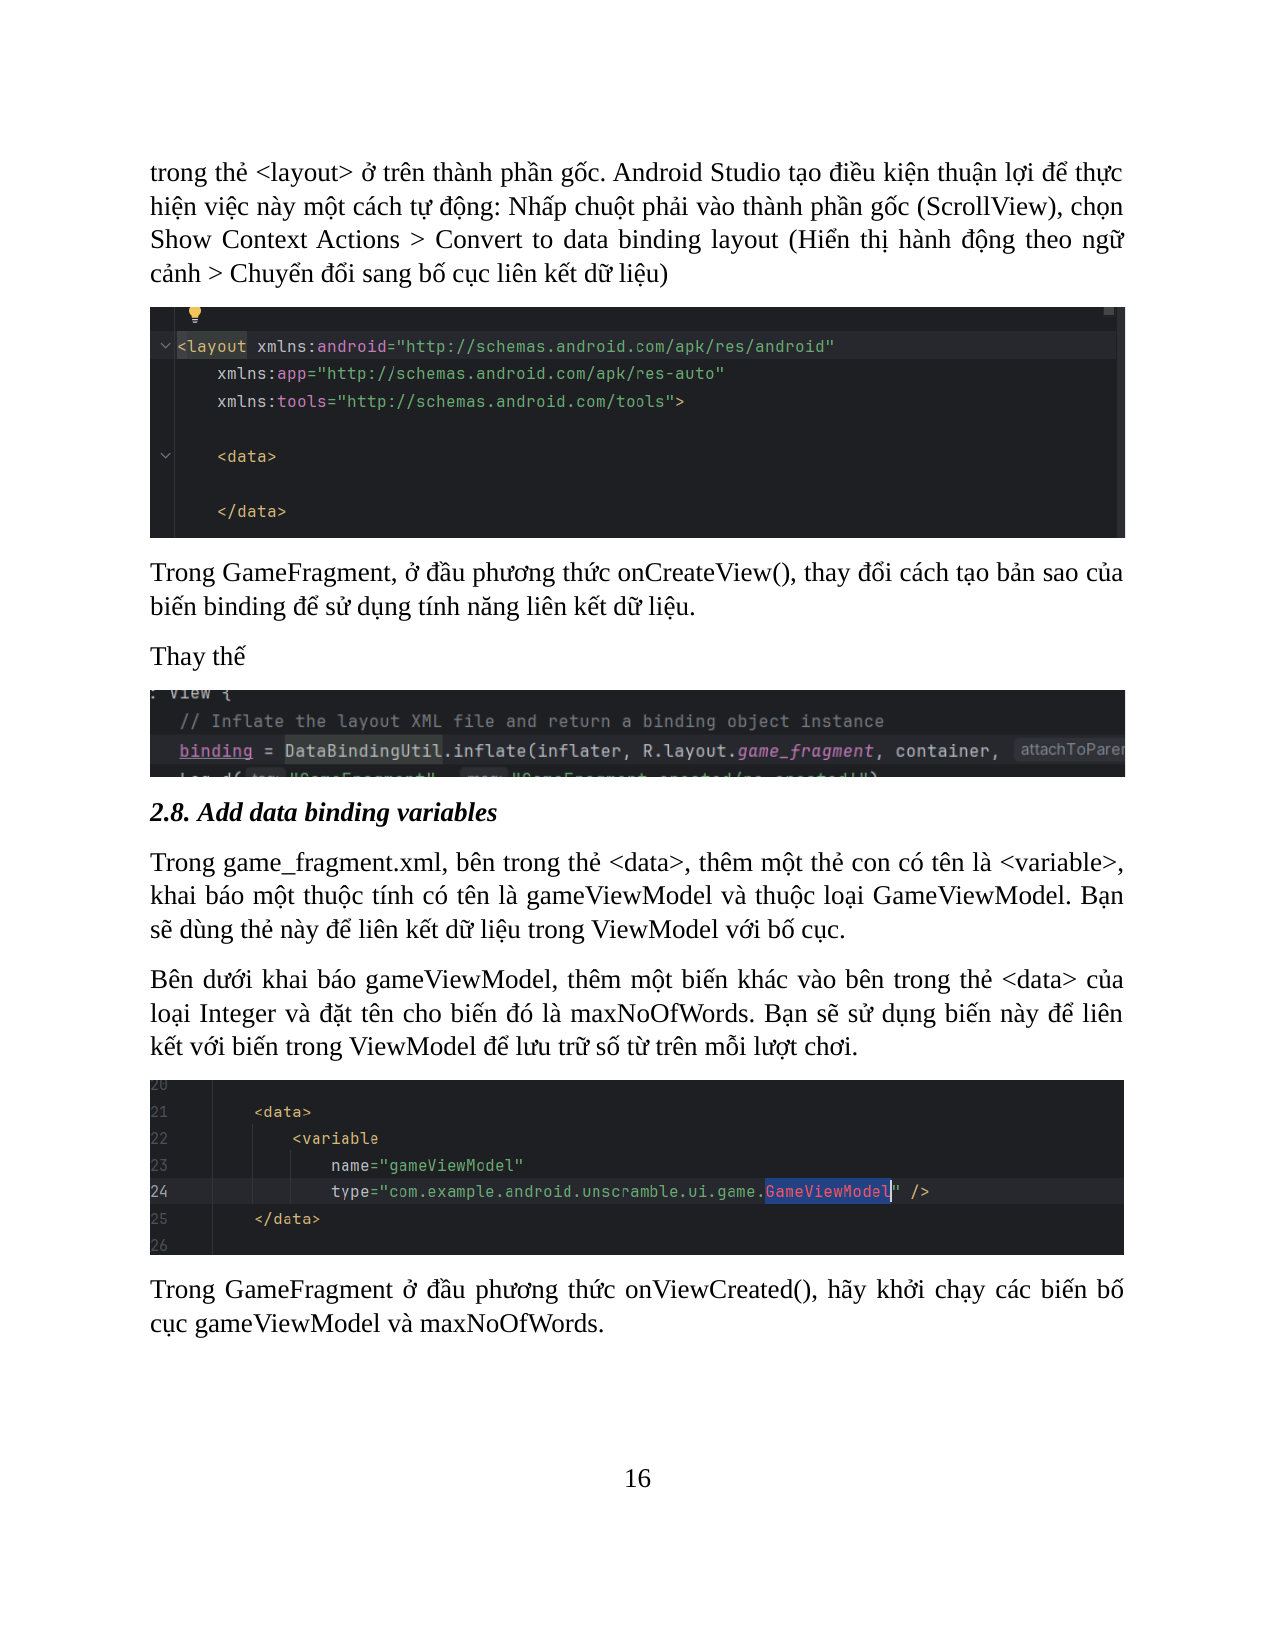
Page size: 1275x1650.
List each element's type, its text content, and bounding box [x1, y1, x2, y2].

picture [150, 690, 1125, 777]
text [150, 156, 1125, 288]
text Trong GameFragment ở đầu phương thức onViewCreated(), hãy khởi chạy các biến bố cục gameViewModel và maxNoOfWords. [150, 1273, 1125, 1338]
text Trong game_fragment.xml, bên trong thẻ <data>, thêm một thẻ con có tên là <variable>, khai báo một thuộc tính có tên là gameViewModel và thuộc loại GameViewModel. Bạn sẽ dùng thẻ này để liên kết dữ liệu trong ViewModel với bố cục. [150, 846, 1125, 944]
text Thay thế [150, 640, 1125, 671]
picture [150, 307, 1125, 538]
picture [150, 1080, 1124, 1255]
subtitle 2.8. Add data binding variables [150, 796, 1125, 827]
text Bên dưới khai báo gameViewModel, thêm một biến khác vào bên trong thẻ <data> của loại Integer và đặt tên cho biến đó là maxNoOfWords. Bạn sẽ sử dụng biến này để liên kết với biến trong ViewModel để lưu trữ số từ trên mỗi lượt chơi. [150, 963, 1125, 1061]
text Trong GameFragment, ở đầu phương thức onCreateView(), thay đổi cách tạo bản sao của biến binding để sử dụng tính năng liên kết dữ liệu. [150, 556, 1125, 621]
